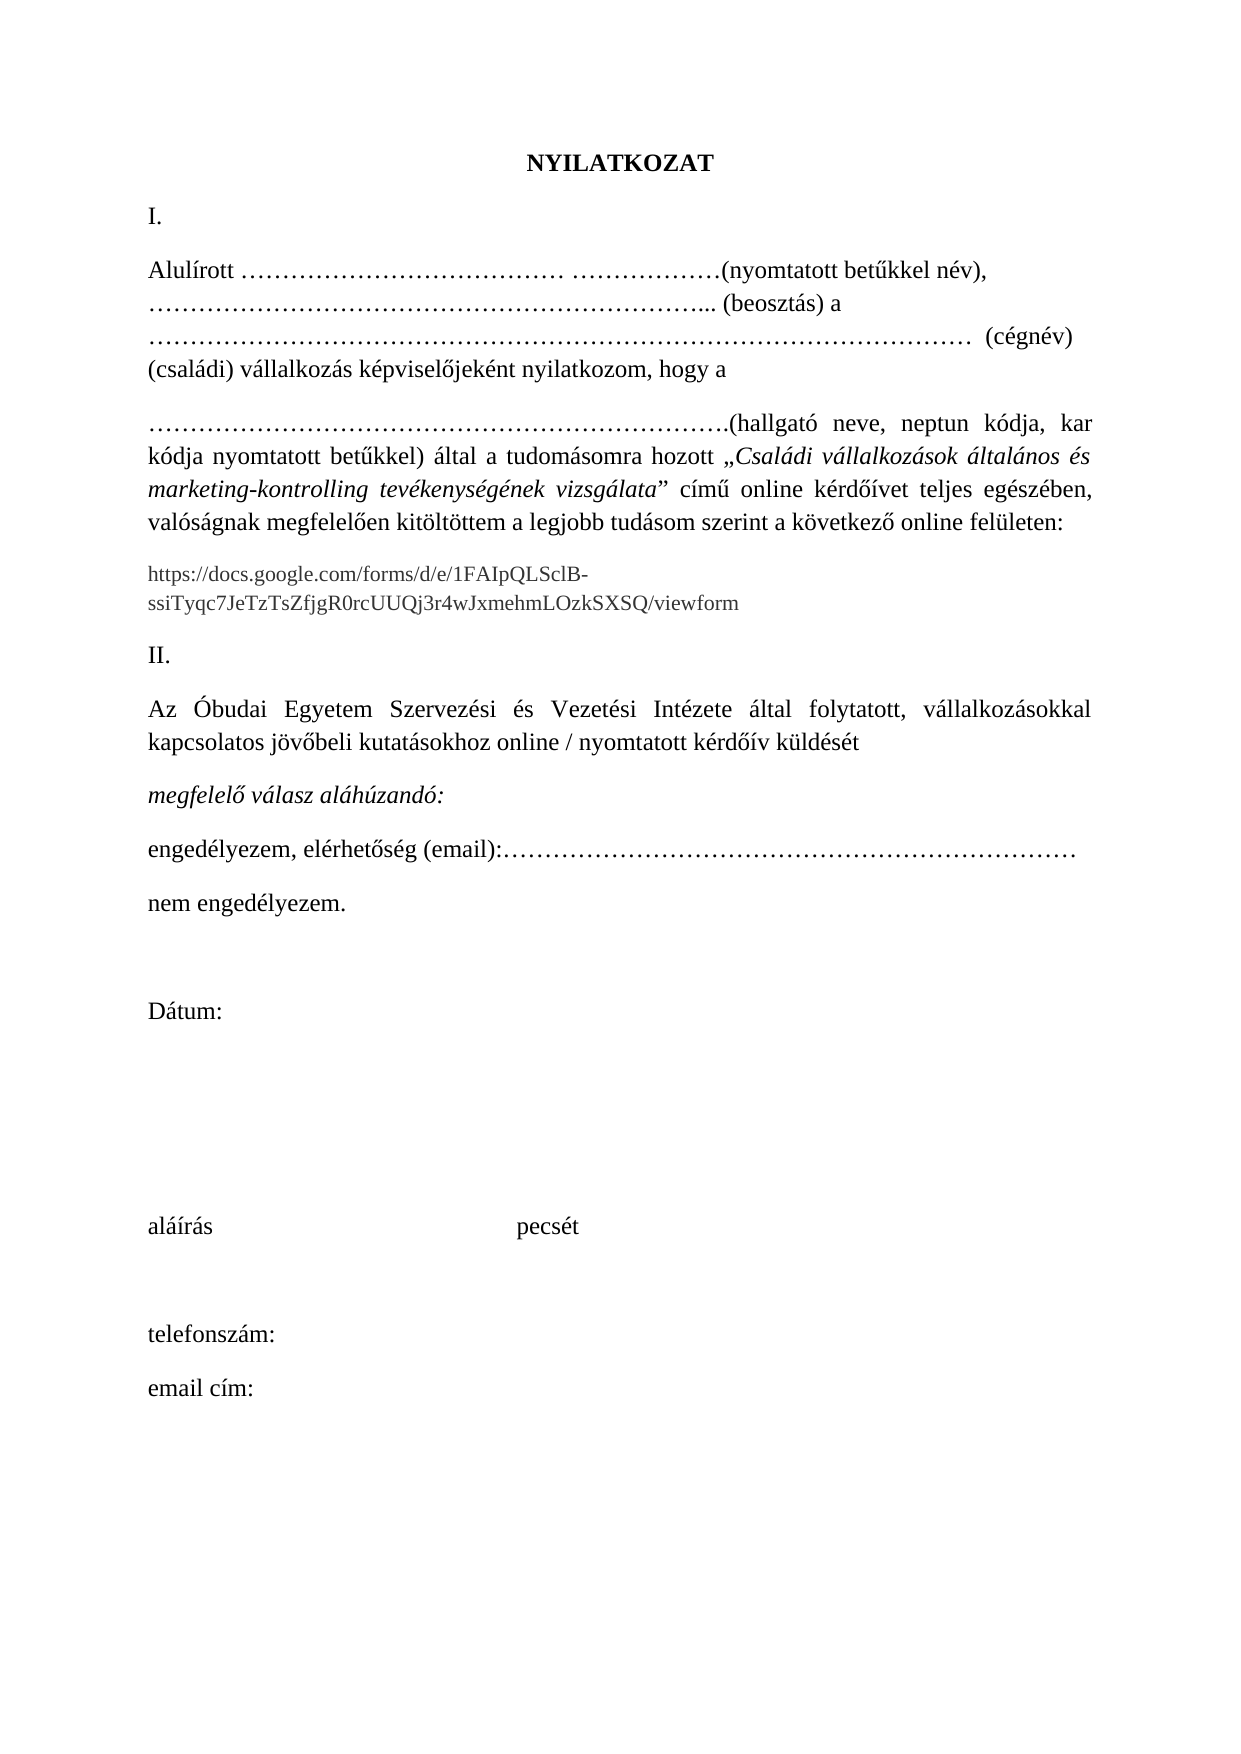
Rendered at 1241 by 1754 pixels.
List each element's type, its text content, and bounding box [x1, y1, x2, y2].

text nyilatkozat [148, 148, 1093, 176]
text aláírás pecsét [148, 1211, 1093, 1240]
text nem engedélyezem. [148, 888, 1093, 917]
text I. [148, 201, 1093, 230]
text https://docs.google.com/forms/d/e/1FAIpQLSclB-ssiTyqc7JeTzTsZfjgR0rcUUQj3r4wJxmehmLOzkSXSQ/viewform [148, 561, 1093, 615]
text email cím: [148, 1373, 1093, 1402]
text II. [148, 640, 1093, 669]
text telefonszám: [148, 1319, 1093, 1348]
text Az Óbudai Egyetem Szervezési és Vezetési Intézete által folytatott, vállalkozásokkal kapcsolatos jövőbeli kutatásokhoz online / nyomtatott kérdőív küldését [148, 694, 1093, 756]
text engedélyezem, elérhetőség (email):…………………………………………………………… [148, 834, 1093, 863]
text megfelelő válasz aláhúzandó: [148, 781, 1093, 809]
text Dátum: [148, 996, 1093, 1025]
text Alulírott ………………………………… ………………(nyomtatott betűkkel név), …………………………………………………………... (beosztás) a ……………………………………………………………………………………… (cégnév) (családi) vállalkozás képviselőjeként nyilatkozom, hogy a [148, 255, 1093, 383]
text …………………………………………………………….(hallgató neve, neptun kódja, kar kódja nyomtatott betűkkel) által a tudomásomra hozott „Családi vállalkozások általános és marketing-kontrolling tevékenységének vizsgálata” című online kérdőívet teljes egészében, valóságnak megfelelően kitöltöttem a legjobb tudásom szerint a következő online felületen: [148, 408, 1093, 536]
